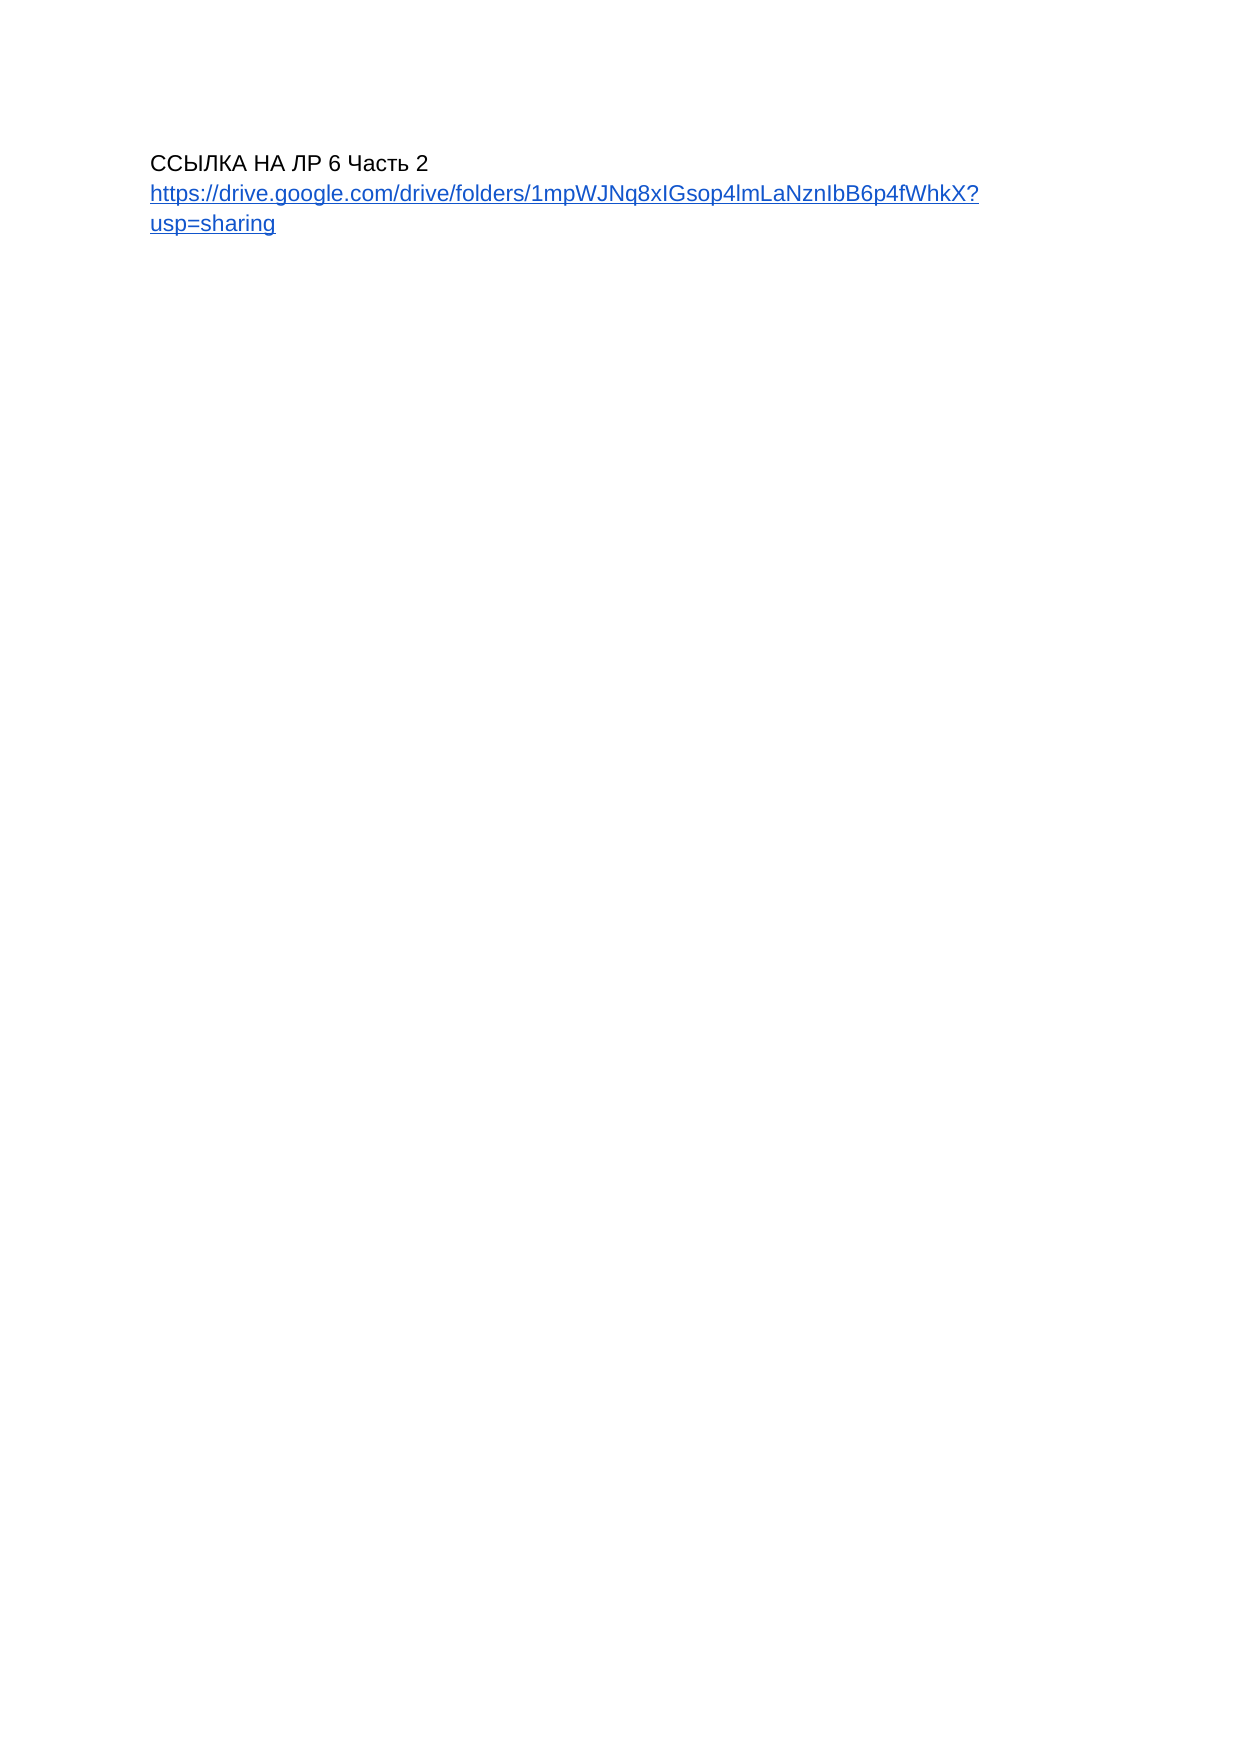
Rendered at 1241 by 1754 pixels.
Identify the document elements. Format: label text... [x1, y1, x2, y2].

text ССЫЛКА НА ЛР 6 Часть 2 [150, 150, 1090, 176]
text https://drive.google.com/drive/folders/1mpWJNq8xIGsop4lmLaNznIbB6p4fWhkX?usp=sharing [150, 180, 1090, 237]
